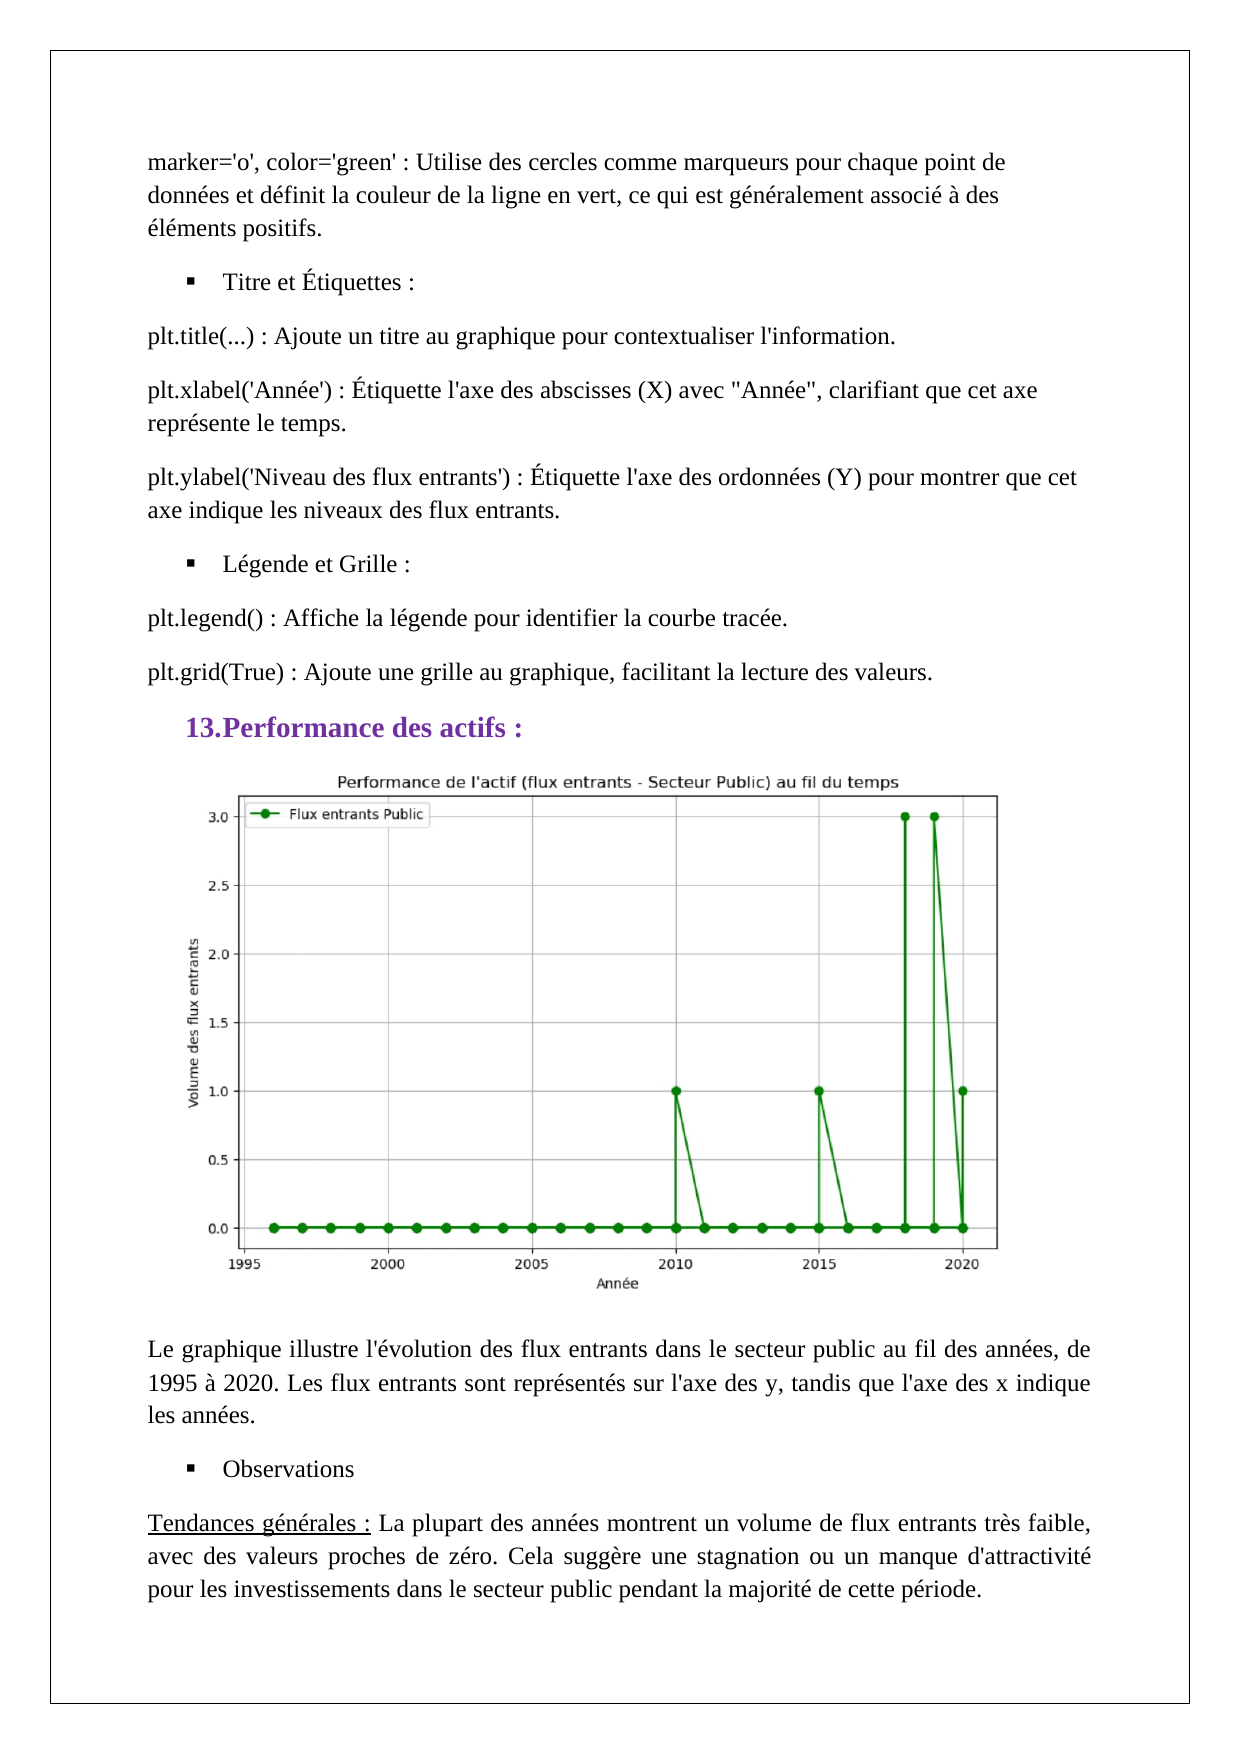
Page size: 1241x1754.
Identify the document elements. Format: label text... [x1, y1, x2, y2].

text plt.grid(True) : Ajoute une grille au graphique, facilitant la lecture des valeurs. [147, 657, 1093, 685]
list Observations [185, 1454, 1093, 1483]
text Tendances générales : La plupart des années montrent un volume de flux entrants très faible, avec des valeurs proches de zéro. Cela suggère une stagnation ou un manque d'attractivité pour les investissements dans le secteur public pendant la majorité de cette période. [147, 1508, 1093, 1603]
text plt.title(...) : Ajoute un titre au graphique pour contextualiser l'information. [147, 321, 1093, 350]
list Performance des actifs : [185, 710, 1093, 744]
text marker='o', color='green' : Utilise des cercles comme marqueurs pour chaque point de données et définit la couleur de la ligne en vert, ce qui est généralement associé à des éléments positifs. [147, 147, 1093, 242]
list Légende et Grille : [185, 549, 1093, 578]
text plt.legend() : Affiche la légende pour identifier la courbe tracée. [147, 603, 1093, 631]
text plt.ylabel('Niveau des flux entrants') : Étiquette l'axe des ordonnées (Y) pour montrer que cet axe indique les niveaux des flux entrants. [147, 462, 1093, 524]
text Le graphique illustre l'évolution des flux entrants dans le secteur public au fil des années, de 1995 à 2020. Les flux entrants sont représentés sur l'axe des y, tandis que l'axe des x indique les années. [147, 1334, 1093, 1429]
picture [147, 769, 1093, 1310]
text plt.xlabel('Année') : Étiquette l'axe des abscisses (X) avec "Année", clarifiant que cet axe représente le temps. [147, 375, 1093, 437]
list Titre et Étiquettes : [185, 267, 1093, 296]
